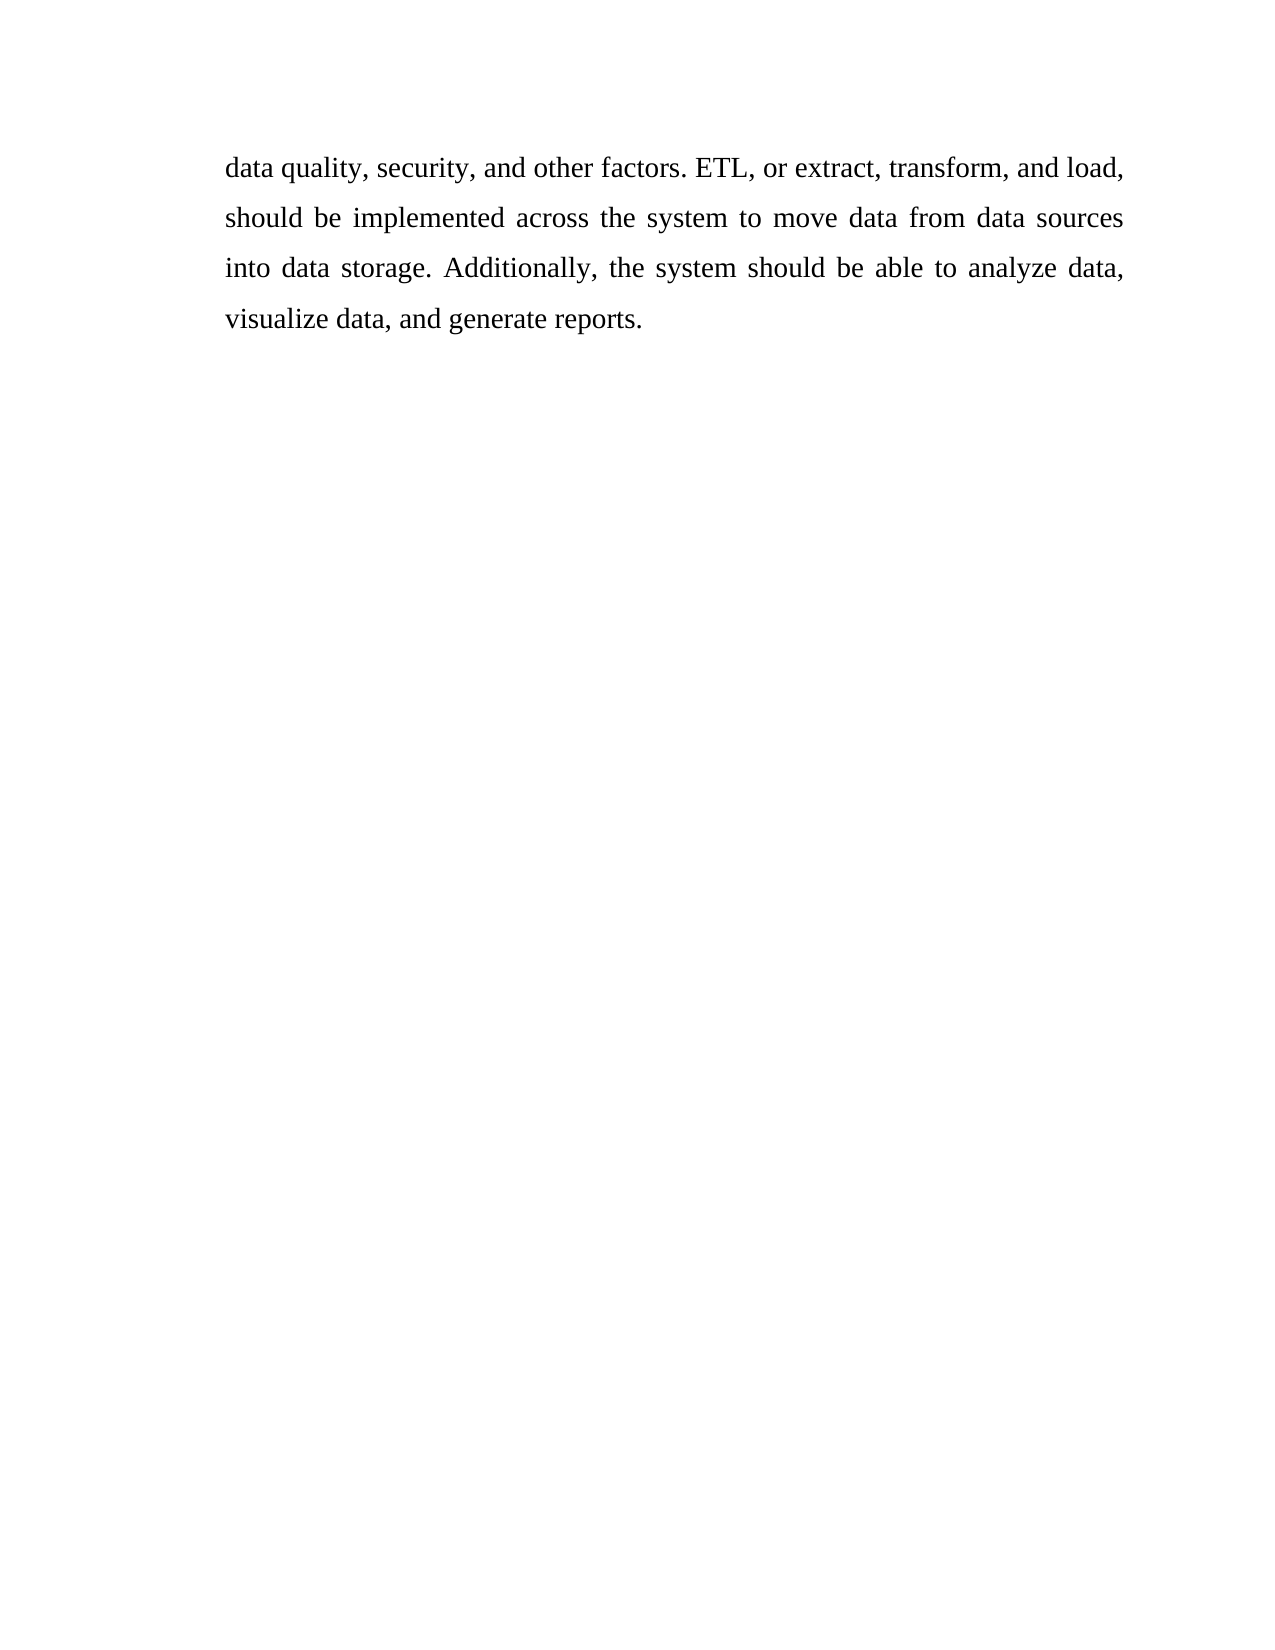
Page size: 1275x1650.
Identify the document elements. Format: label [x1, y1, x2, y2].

list [187, 150, 1125, 334]
